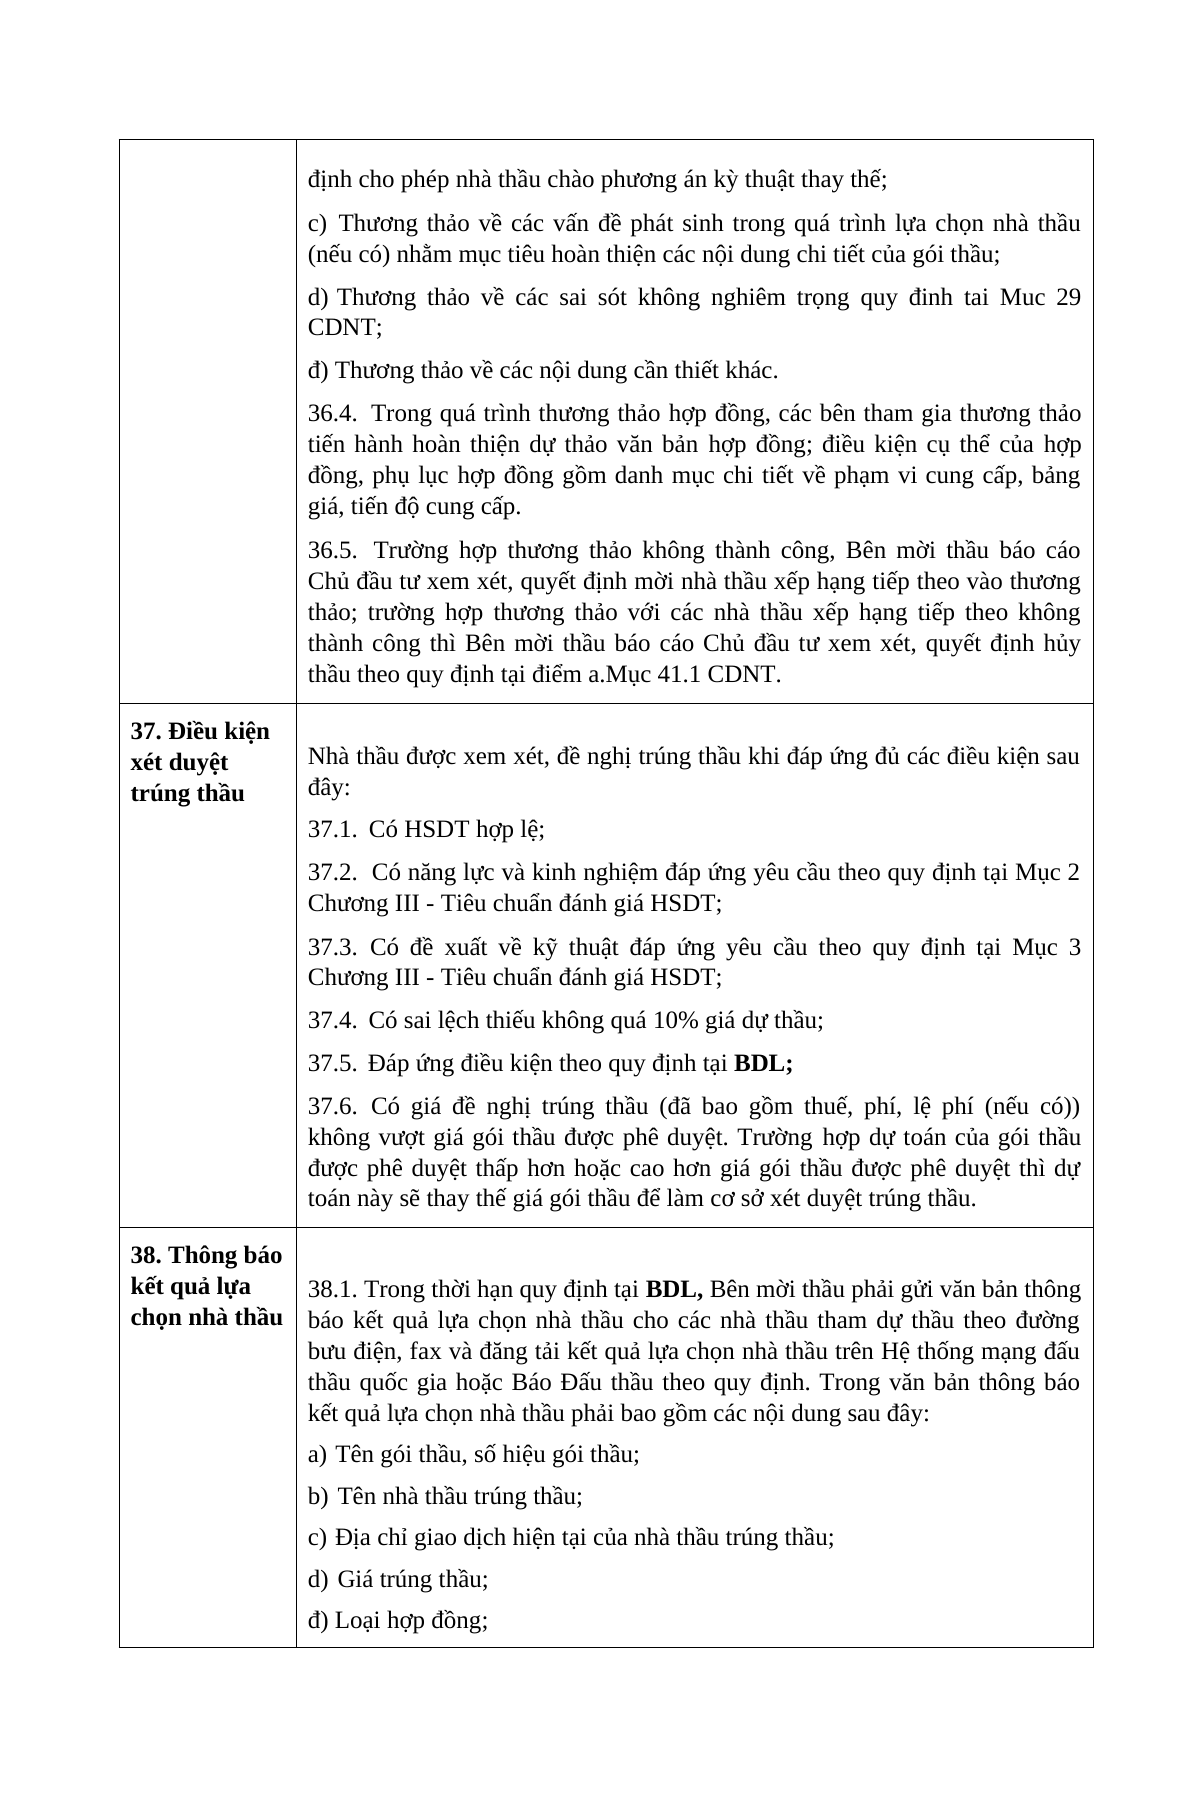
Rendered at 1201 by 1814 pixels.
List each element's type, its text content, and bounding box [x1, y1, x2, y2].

table_cell Nhà thầu được xem xét, đề nghị trúng thầu khi đáp ứng đủ các điều kiện sau đây: Có HSDT hợp lệ; Có năng lực và kinh nghiệm đáp ứng yêu cầu theo quy định tại Mục 2 Chương III - Tiêu chuẩn đánh giá HSDT; Có đề xuất về kỹ thuật đáp ứng yêu cầu theo quy định tại Mục 3 Chương III - Tiêu chuẩn đánh giá HSDT; Có sai lệch thiếu không quá 10% giá dự thầu; Đáp ứng điều kiện theo quy định tại BDL; Có giá đề nghị trúng thầu (đã bao gồm thuế, phí, lệ phí (nếu có)) không vượt giá gói thầu được phê duyệt. Trường hợp dự toán của gói thầu được phê duyệt thấp hơn hoặc cao hơn giá gói thầu được phê duyệt thì dự toán này sẽ thay thế giá gói thầu để làm cơ sở xét duyệt trúng thầu. [297, 704, 1093, 1227]
table_header [120, 140, 296, 703]
table_header định cho phép nhà thầu chào phương án kỳ thuật thay thế; Thương thảo về các vấn đề phát sinh trong quá trình lựa chọn nhà thầu (nếu có) nhằm mục tiêu hoàn thiện các nội dung chi tiết của gói thầu; Thương thảo về các sai sót không nghiêm trọng quy đinh tai Muc 29 CDNT; đ) Thương thảo về các nội dung cần thiết khác. Trong quá trình thương thảo hợp đồng, các bên tham gia thương thảo tiến hành hoàn thiện dự thảo văn bản hợp đồng; điều kiện cụ thể của hợp đồng, phụ lục hợp đồng gồm danh mục chi tiết về phạm vi cung cấp, bảng giá, tiến độ cung cấp. Trường hợp thương thảo không thành công, Bên mời thầu báo cáo Chủ đầu tư xem xét, quyết định mời nhà thầu xếp hạng tiếp theo vào thương thảo; trường hợp thương thảo với các nhà thầu xếp hạng tiếp theo không thành công thì Bên mời thầu báo cáo Chủ đầu tư xem xét, quyết định hủy thầu theo quy định tại điểm a.Mục 41.1 CDNT. [297, 140, 1093, 703]
table_cell 38. Thông báo kết quả lựa chọn nhà thầu [120, 1228, 296, 1647]
table_cell 37. Điều kiện xét duyệt trúng thầu [120, 704, 296, 1227]
table_cell 38.1. Trong thời hạn quy định tại BDL, Bên mời thầu phải gửi văn bản thông báo kết quả lựa chọn nhà thầu cho các nhà thầu tham dự thầu theo đường bưu điện, fax và đăng tải kết quả lựa chọn nhà thầu trên Hệ thống mạng đấu thầu quốc gia hoặc Báo Đấu thầu theo quy định. Trong văn bản thông báo kết quả lựa chọn nhà thầu phải bao gồm các nội dung sau đây: Tên gói thầu, số hiệu gói thầu; Tên nhà thầu trúng thầu; Địa chỉ giao dịch hiện tại của nhà thầu trúng thầu; Giá trúng thầu; đ) Loại hợp đồng; [297, 1228, 1093, 1647]
